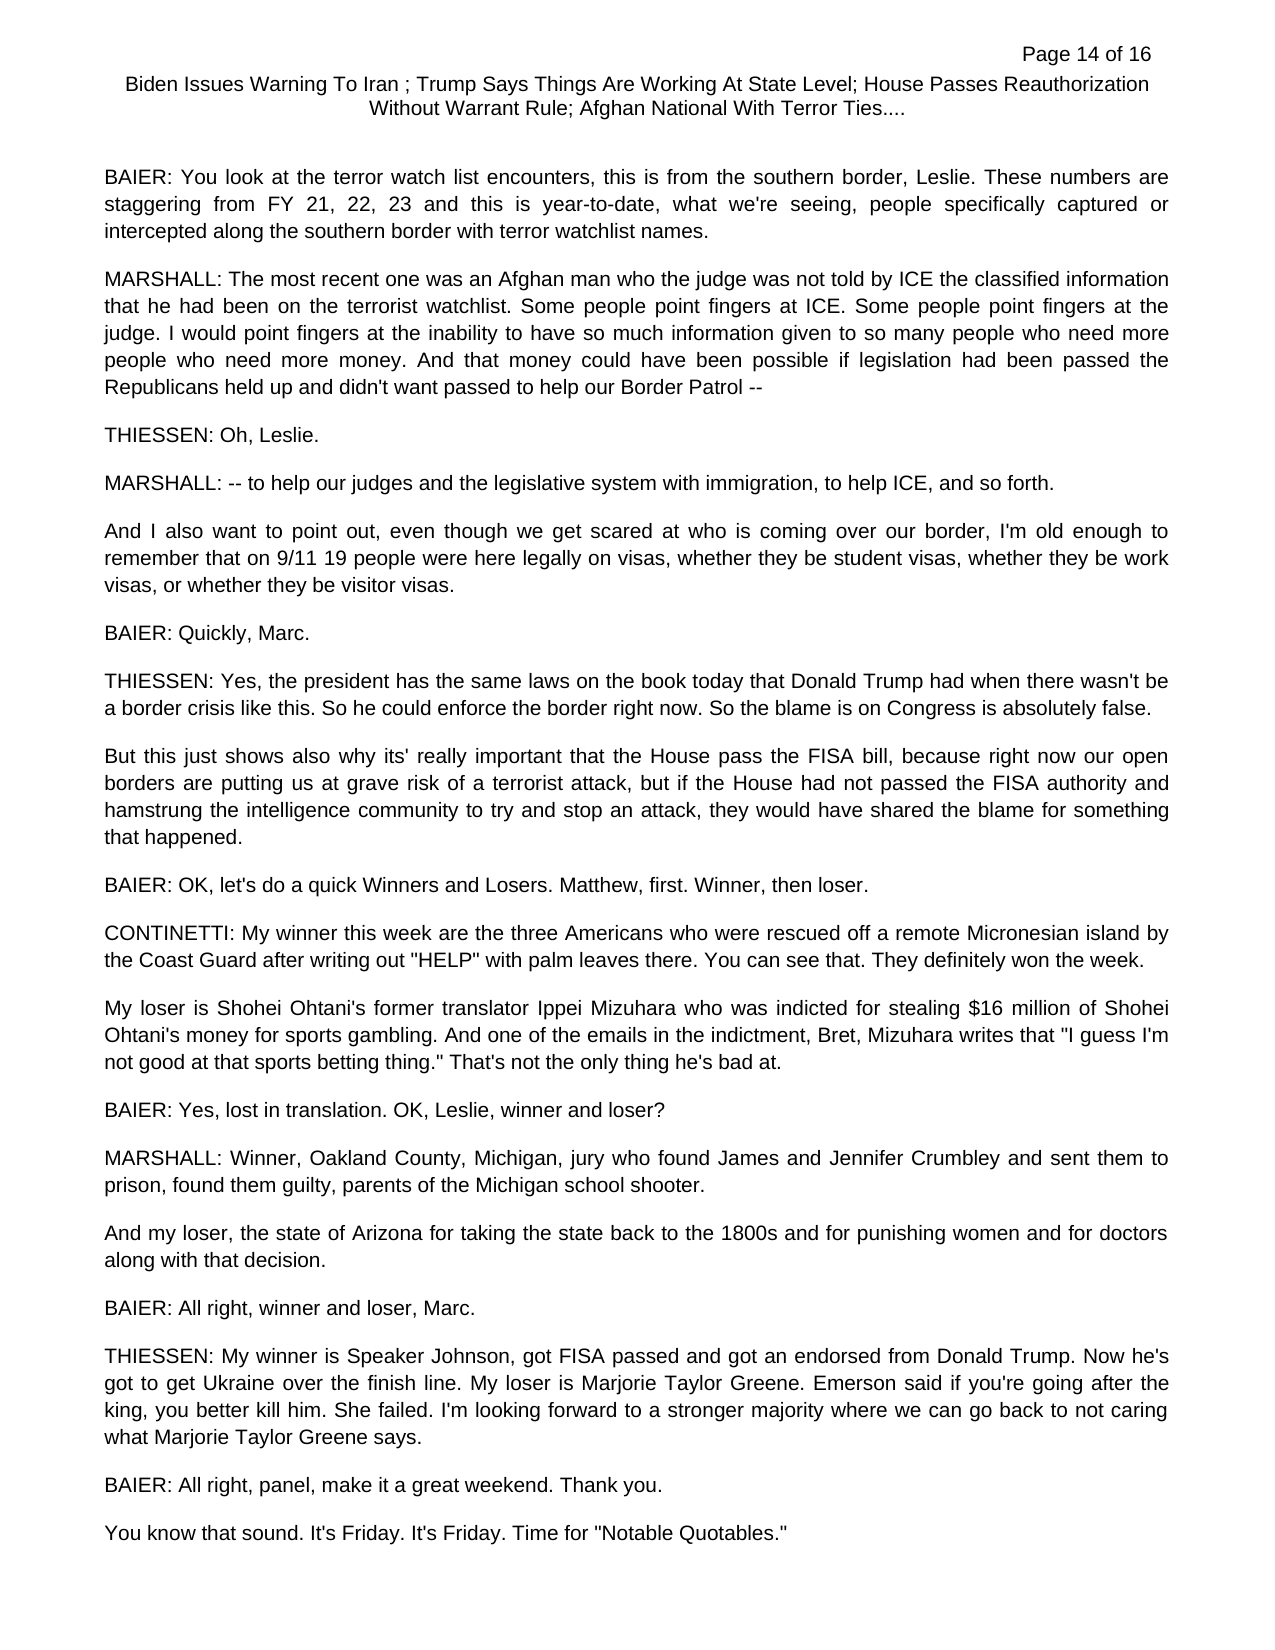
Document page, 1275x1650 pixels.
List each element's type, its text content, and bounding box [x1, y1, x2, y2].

text You know that sound. It's Friday. It's Friday. Time for "Notable Quotables." [104, 1518, 1171, 1545]
text BAIER: All right, winner and loser, Marc. [104, 1293, 1171, 1320]
text MARSHALL: Winner, Oakland County, Michigan, jury who found James and Jennifer Crumbley and sent them to prison, found them guilty, parents of the Michigan school shooter. [104, 1143, 1171, 1197]
text THIESSEN: Oh, Leslie. [104, 420, 1171, 447]
text My loser is Shohei Ohtani's former translator Ippei Mizuhara who was indicted for stealing $16 million of Shohei Ohtani's money for sports gambling. And one of the emails in the indictment, Bret, Mizuhara writes that "I guess I'm not good at that sports betting thing." That's not the only thing he's bad at. [104, 993, 1171, 1074]
text And my loser, the state of Arizona for taking the state back to the 1800s and for punishing women and for doctors along with that decision. [104, 1218, 1171, 1272]
text BAIER: Yes, lost in translation. OK, Leslie, winner and loser? [104, 1095, 1171, 1122]
text THIESSEN: Yes, the president has the same laws on the book today that Donald Trump had when there wasn't be a border crisis like this. So he could enforce the border right now. So the blame is on Congress is absolutely false. [104, 666, 1171, 720]
text And I also want to point out, even though we get scared at who is coming over our border, I'm old enough to remember that on 9/11 19 people were here legally on visas, whether they be student visas, whether they be work visas, or whether they be visitor visas. [104, 516, 1171, 597]
text BAIER: You look at the terror watch list encounters, this is from the southern border, Leslie. These numbers are staggering from FY 21, 22, 23 and this is year-to-date, what we're seeing, people specifically captured or intercepted along the southern border with terror watchlist names. [104, 161, 1171, 243]
text THIESSEN: My winner is Speaker Johnson, got FISA passed and got an endorsed from Donald Trump. Now he's got to get Ukraine over the finish line. My loser is Marjorie Taylor Greene. Emerson said if you're going after the king, you better kill him. She failed. I'm looking forward to a stronger majority where we can go back to not caring what Marjorie Taylor Greene says. [104, 1341, 1171, 1449]
text BAIER: OK, let's do a quick Winners and Losers. Matthew, first. Winner, then loser. [104, 870, 1171, 897]
text BAIER: Quickly, Marc. [104, 618, 1171, 645]
text BAIER: All right, panel, make it a great weekend. Thank you. [104, 1470, 1171, 1497]
text MARSHALL: The most recent one was an Afghan man who the judge was not told by ICE the classified information that he had been on the terrorist watchlist. Some people point fingers at ICE. Some people point fingers at the judge. I would point fingers at the inability to have so much information given to so many people who need more people who need more money. And that money could have been possible if legislation had been passed the Republicans held up and didn't want passed to help our Border Patrol -- [104, 263, 1171, 399]
text But this just shows also why its' really important that the House pass the FISA bill, because right now our open borders are putting us at grave risk of a terrorist attack, but if the House had not passed the FISA authority and hamstrung the intelligence community to try and stop an attack, they would have shared the blame for something that happened. [104, 741, 1171, 849]
text CONTINETTI: My winner this week are the three Americans who were rescued off a remote Micronesian island by the Coast Guard after writing out "HELP" with palm leaves there. You can see that. They definitely won the week. [104, 918, 1171, 972]
text MARSHALL: -- to help our judges and the legislative system with immigration, to help ICE, and so forth. [104, 468, 1171, 495]
